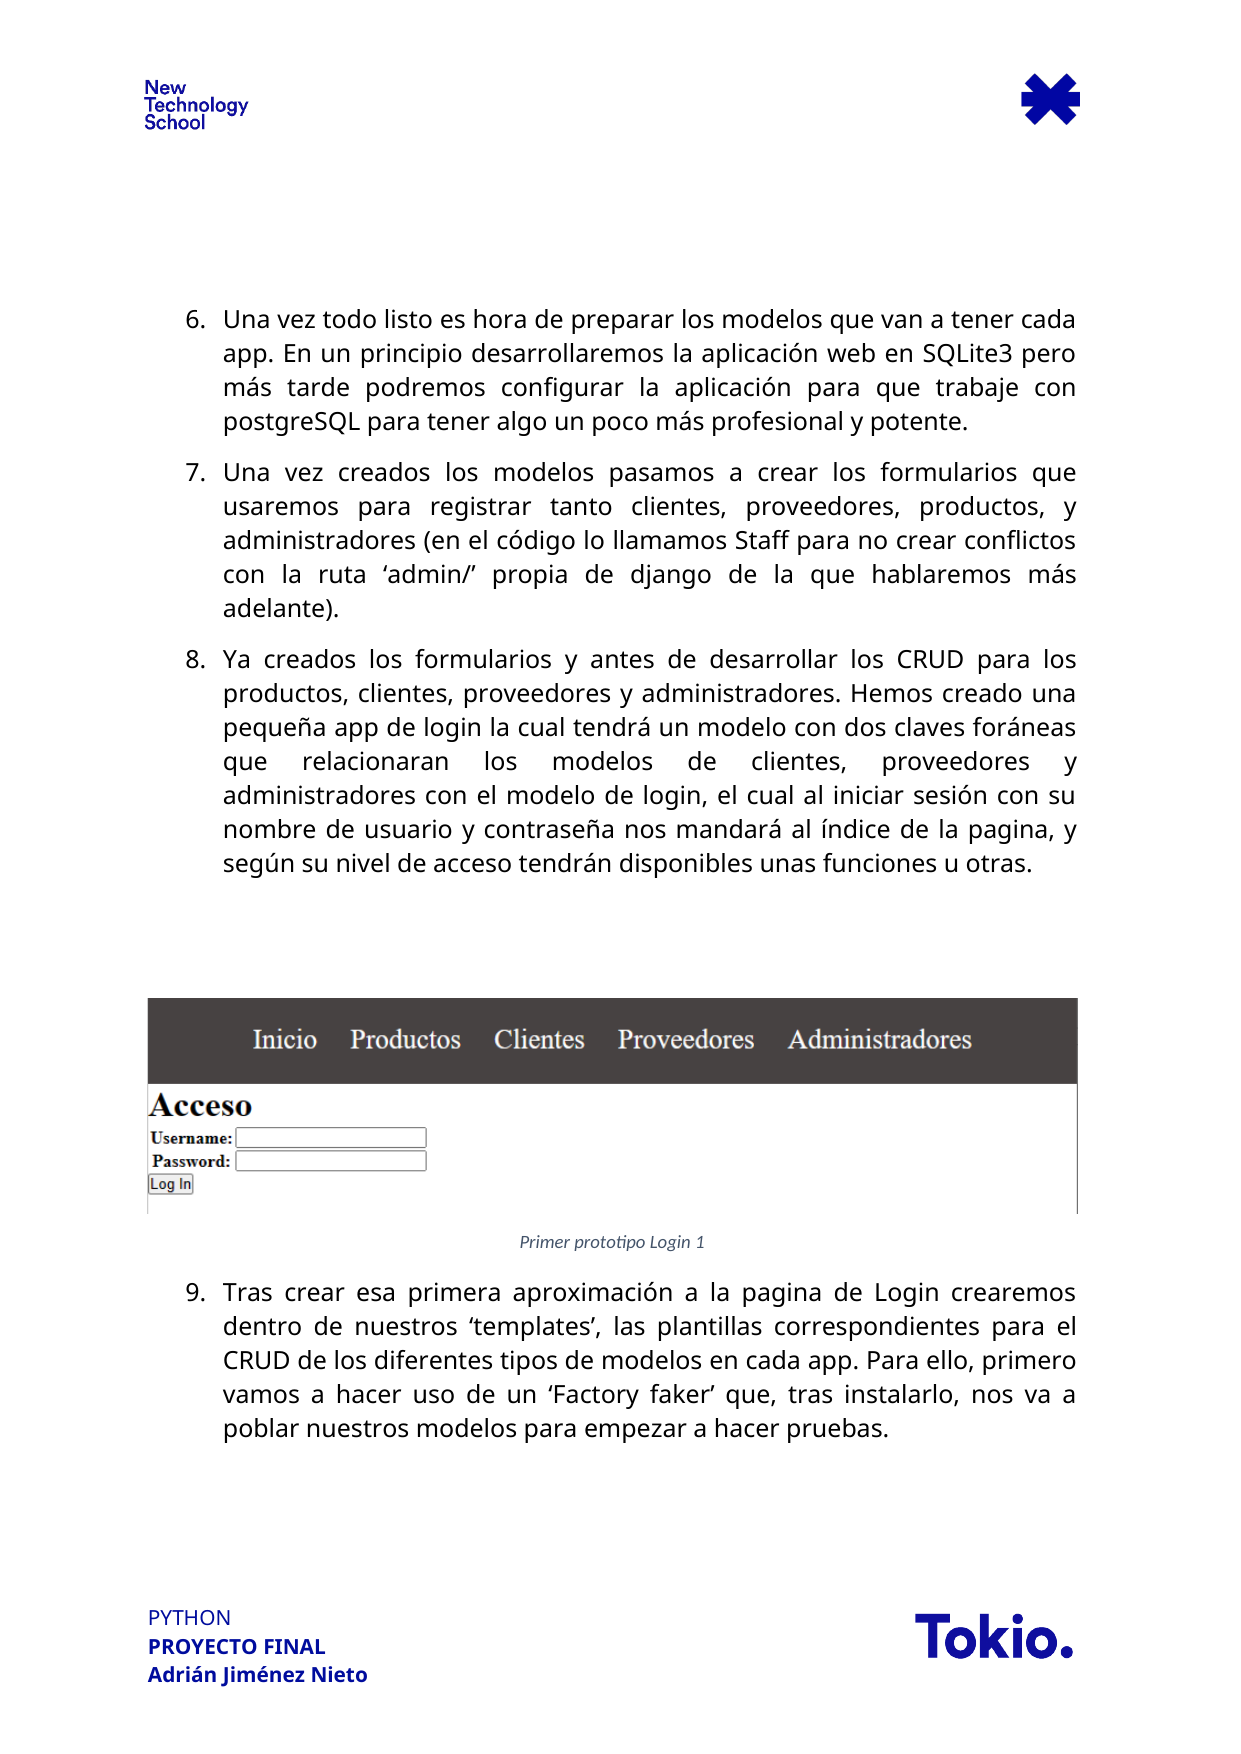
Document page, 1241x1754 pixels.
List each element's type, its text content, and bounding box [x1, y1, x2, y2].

picture [139, 74, 253, 134]
text Primer prototipo Login 1 [148, 1231, 1078, 1253]
list Una vez todo listo es hora de preparar los modelos que van a tener cada app. En un principio desarrollaremos la aplicación web en SQLite3 pero más tarde podremos configurar la aplicación para que trabaje con postgreSQL para tener algo un poco más profesional y potente. [185, 302, 1078, 438]
picture [147, 998, 1078, 1214]
list Ya creados los formularios y antes de desarrollar los CRUD para los productos, clientes, proveedores y administradores. Hemos creado una pequeña app de login la cual tendrá un modelo con dos claves foráneas que relacionaran los modelos de clientes, proveedores y administradores con el modelo de login, el cual al iniciar sesión con su nombre de usuario y contraseña nos mandará al índice de la pagina, y según su nivel de acceso tendrán disponibles unas funciones u otras. [185, 642, 1078, 880]
picture [1022, 74, 1080, 125]
picture [908, 1591, 1078, 1680]
list Una vez creados los modelos pasamos a crear los formularios que usaremos para registrar tanto clientes, proveedores, productos, y administradores (en el código lo llamamos Staff para no crear conflictos con la ruta ‘admin/’ propia de django de la que hablaremos más adelante). [185, 455, 1078, 625]
list Tras crear esa primera aproximación a la pagina de Login crearemos dentro de nuestros ‘templates’, las plantillas correspondientes para el CRUD de los diferentes tipos de modelos en cada app. Para ello, primero vamos a hacer uso de un ‘Factory faker’ que, tras instalarlo, nos va a poblar nuestros modelos para empezar a hacer pruebas. [185, 1274, 1078, 1444]
